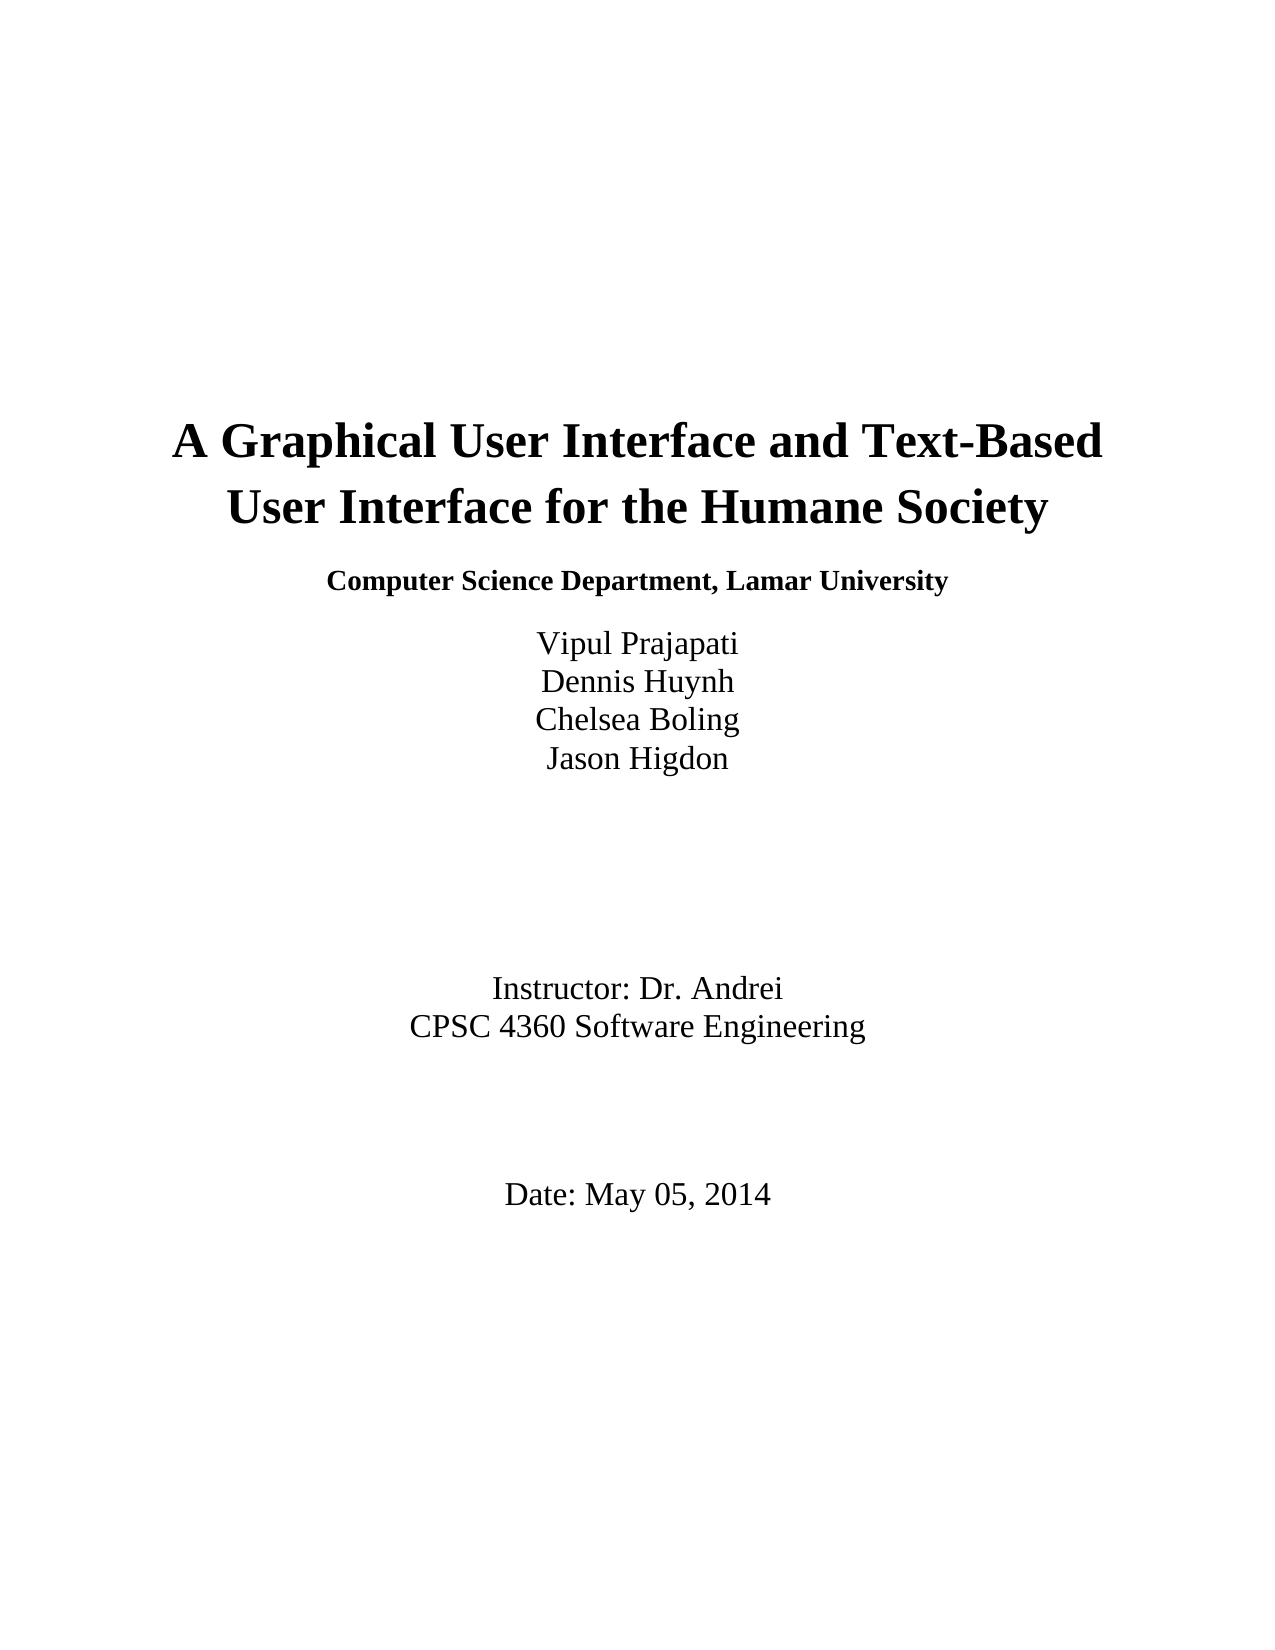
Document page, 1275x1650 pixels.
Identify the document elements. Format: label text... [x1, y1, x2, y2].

text Jason Higdon [150, 738, 1125, 776]
text Dennis Huynh [150, 661, 1125, 699]
text Date: May 05, 2014 [150, 1174, 1125, 1213]
text A Graphical User Interface and Text-Based User Interface for the Humane Society [150, 411, 1125, 534]
text Vipul Prajapati [150, 623, 1125, 661]
text Computer Science Department, [150, 563, 1125, 597]
text CPSC 4360 Software Engineering [150, 1006, 1125, 1044]
text Chelsea Boling [150, 699, 1125, 738]
text Instructor: Dr. Andrei [150, 968, 1125, 1006]
